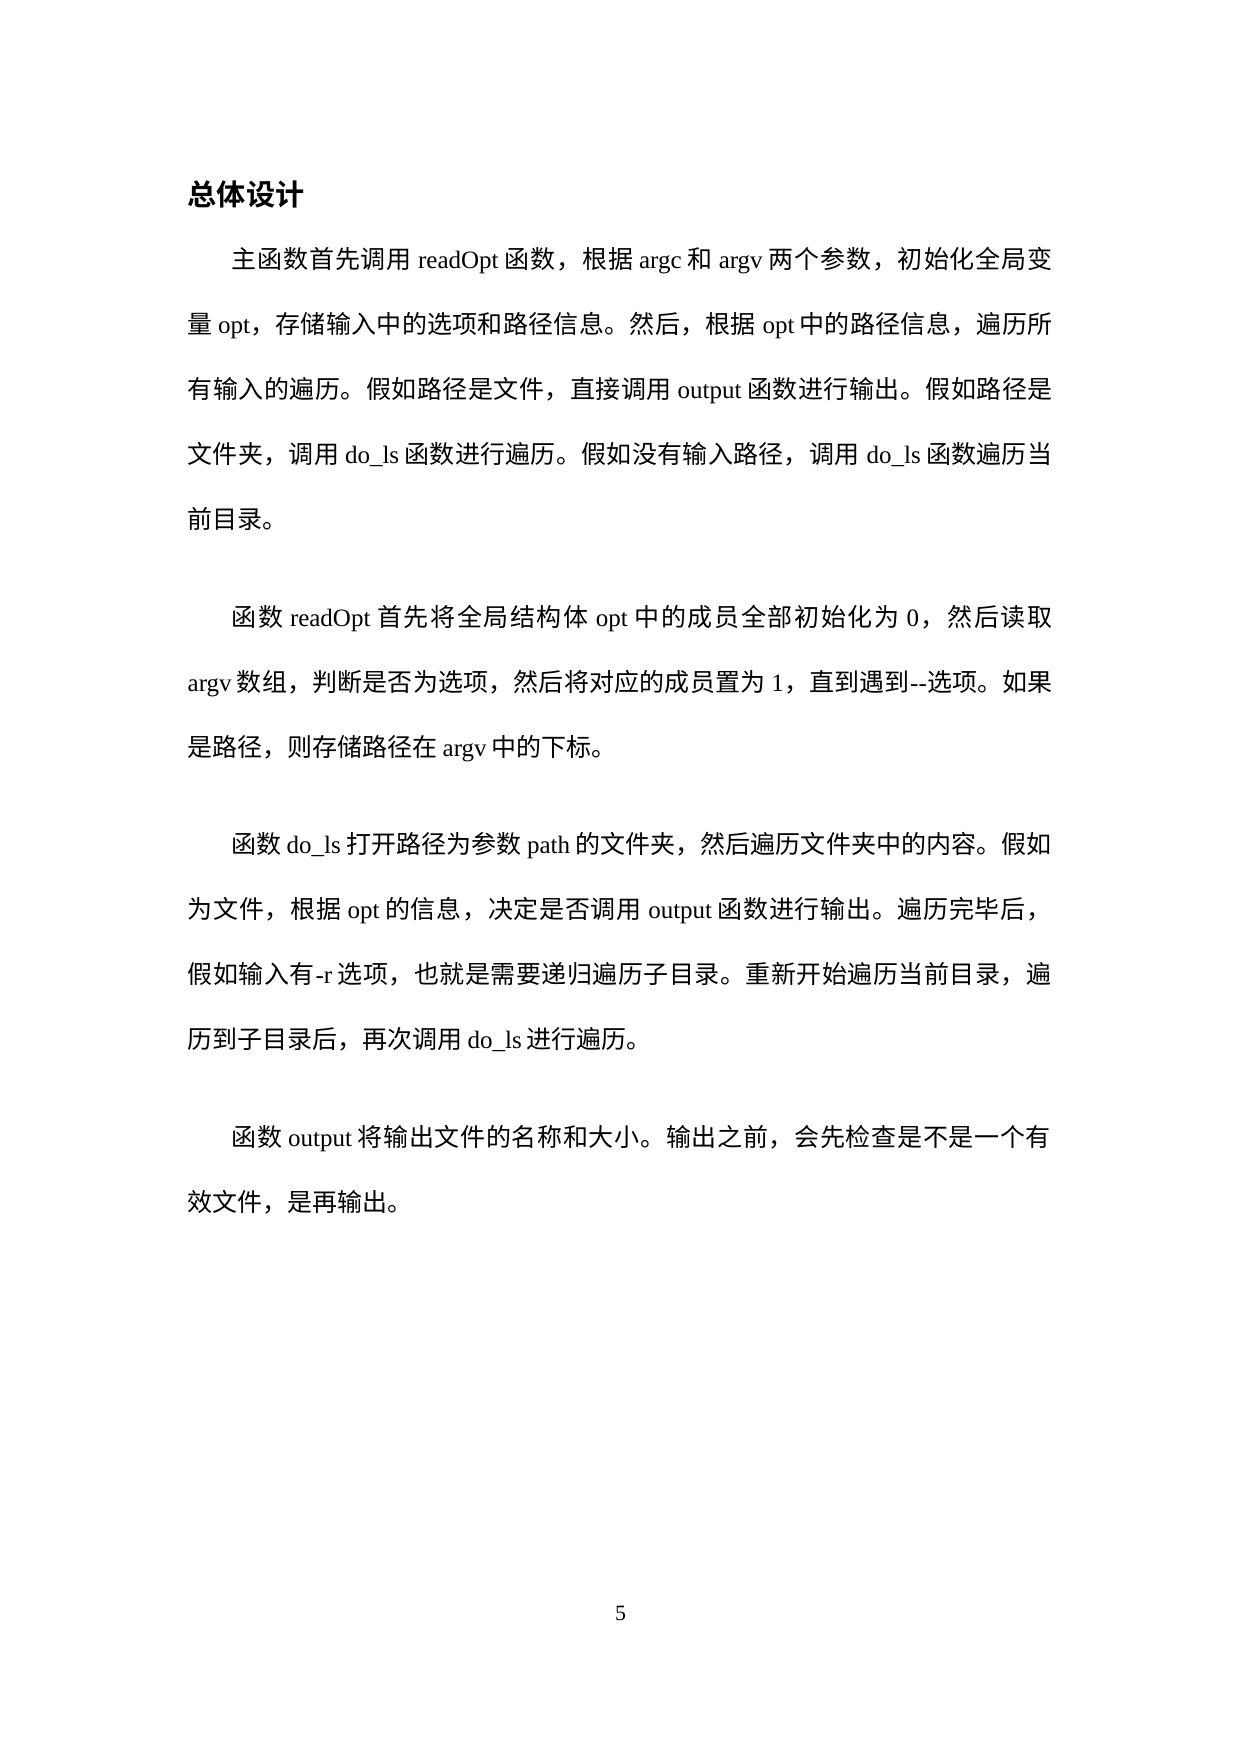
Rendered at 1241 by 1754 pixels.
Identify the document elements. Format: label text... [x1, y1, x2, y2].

text 函数do_ls打开路径为参数path的文件夹，然后遍历文件夹中的内容。假如为文件，根据opt的信息，决定是否调用output函数进行输出。遍历完毕后，假如输入有-r选项，也就是需要递归遍历子目录。重新开始遍历当前目录，遍历到子目录后，再次调用do_ls进行遍历。 [187, 810, 1053, 1070]
text 函数output将输出文件的名称和大小。输出之前，会先检查是不是一个有效文件，是再输出。 [187, 1103, 1053, 1233]
text 总体设计 [187, 160, 1053, 225]
text 主函数首先调用readOpt函数，根据argc和argv两个参数，初始化全局变量opt，存储输入中的选项和路径信息。然后，根据opt中的路径信息，遍历所有输入的遍历。假如路径是文件，直接调用output函数进行输出。假如路径是文件夹，调用do_ls函数进行遍历。假如没有输入路径，调用do_ls函数遍历当前目录。 [187, 225, 1053, 550]
text 函数readOpt首先将全局结构体opt中的成员全部初始化为0，然后读取argv数组，判断是否为选项，然后将对应的成员置为1，直到遇到--选项。如果是路径，则存储路径在argv中的下标。 [187, 583, 1053, 778]
